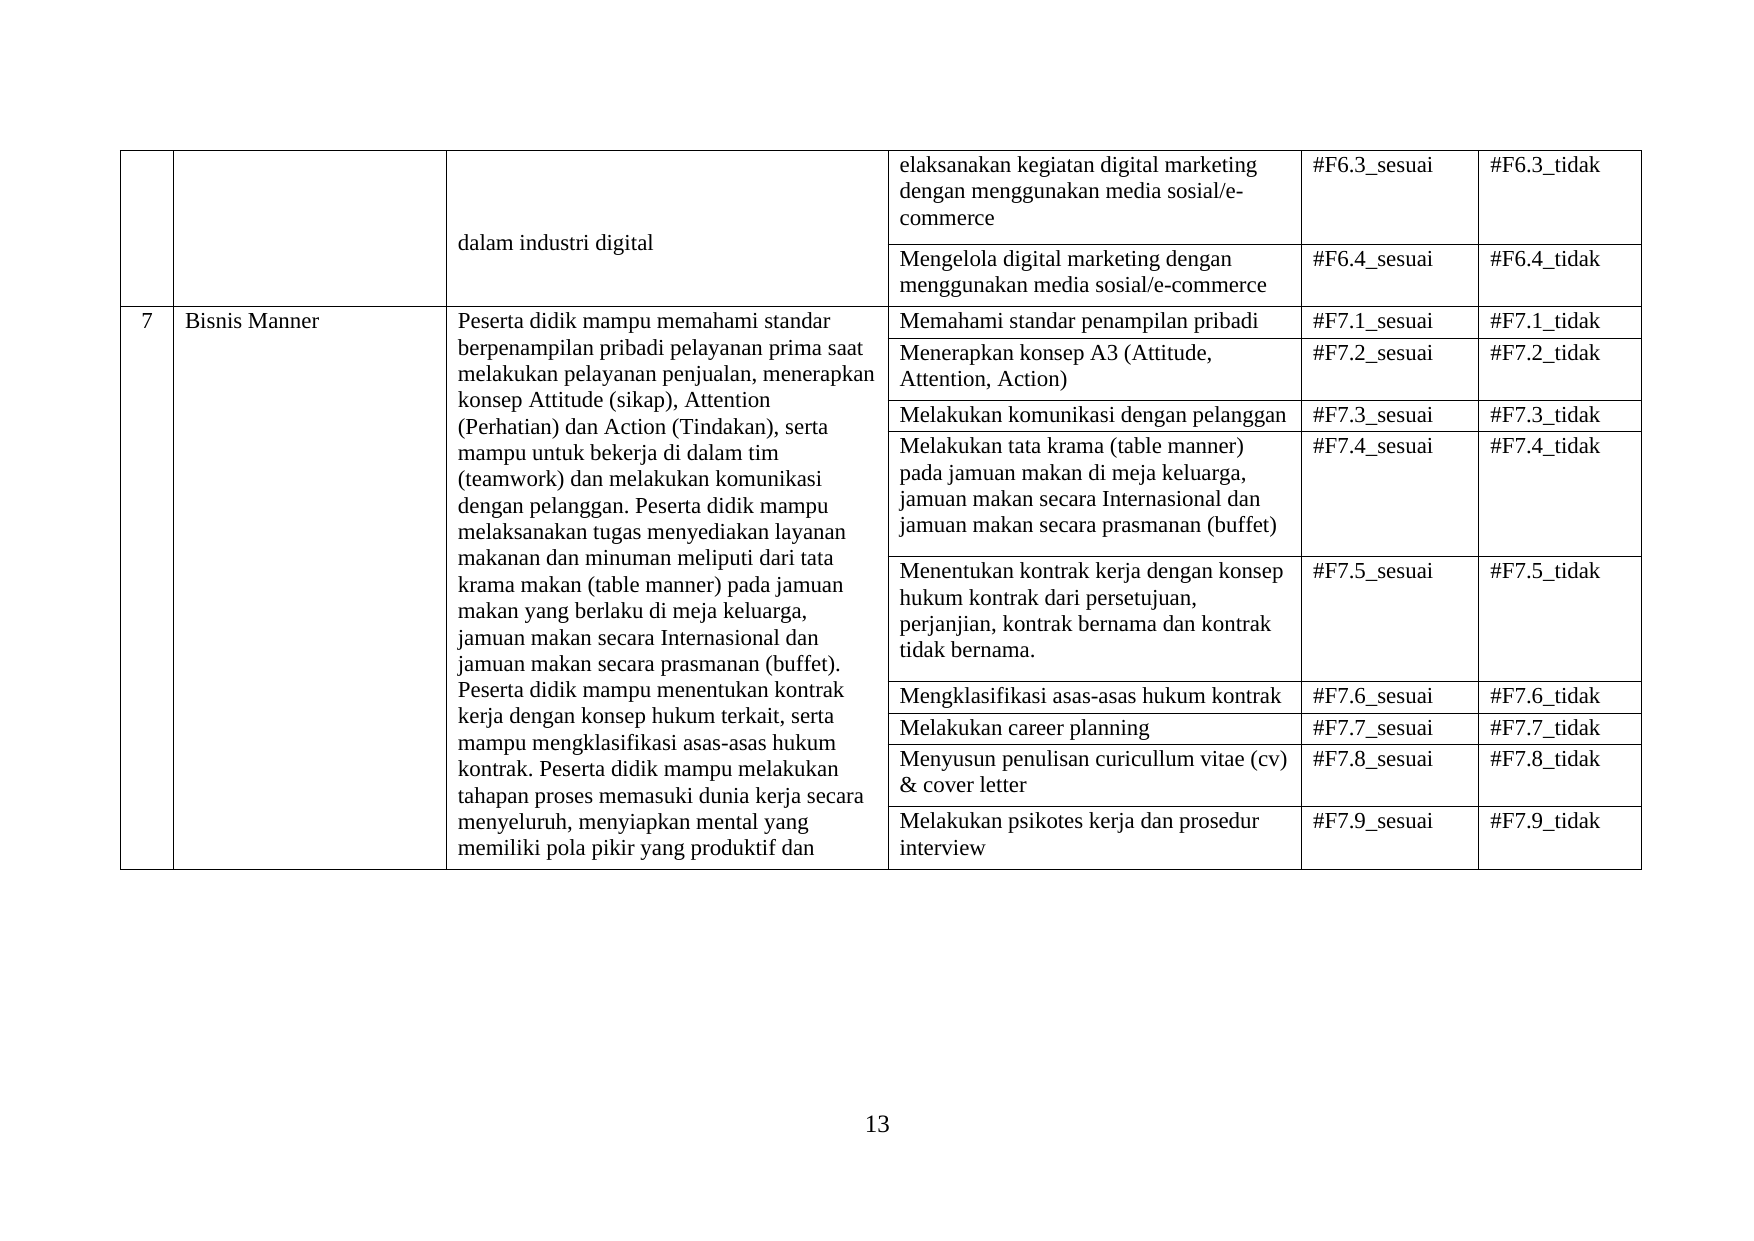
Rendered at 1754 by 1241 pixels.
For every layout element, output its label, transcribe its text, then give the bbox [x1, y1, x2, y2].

table_cell #F7.2_tidak [1479, 339, 1641, 400]
table_cell Melakukan tata krama (table manner) pada jamuan makan di meja keluarga, jamuan makan secara Internasional dan jamuan makan secara prasmanan (buffet) [889, 432, 1301, 556]
table_cell #F7.3_sesuai [1302, 401, 1478, 431]
table_cell Peserta didik mampu memahami standar berpenampilan pribadi pelayanan prima saat melakukan pelayanan penjualan, menerapkan konsep Attitude (sikap), Attention (Perhatian) dan Action (Tindakan), serta mampu untuk bekerja di dalam tim (teamwork) dan melakukan komunikasi dengan pelanggan. Peserta didik mampu melaksanakan tugas menyediakan layanan makanan dan minuman meliputi dari tata krama makan (table manner) pada jamuan makan yang berlaku di meja keluarga, jamuan makan secara Internasional dan jamuan makan secara prasmanan (buffet). Peserta didik mampu menentukan kontrak kerja dengan konsep hukum terkait, serta mampu mengklasifikasi asas-asas hukum kontrak. Peserta didik mampu melakukan tahapan proses memasuki dunia kerja secara menyeluruh, menyiapkan mental yang memiliki pola pikir yang produktif dan mandiri, memiliki keyakinan dan kepercayaan diri dalam menghadapi gambaran dunia kerja sesuai yang diharapkan setelah lulus dari Pendidikan menengah kejuruan. Peserta didik mampu melakukan perawatan diri dan sikap kerja sehingga mampu menerapkan penampilan secara keseluruhan (total look) untuk penguatan wawasan dunia kerja. [447, 307, 888, 869]
table_cell Melakukan komunikasi dengan pelanggan [889, 401, 1301, 431]
table_cell #F6.3_sesuai [1302, 151, 1478, 244]
table_cell Menyusun penulisan curicullum vitae (cv) & cover letter [889, 745, 1301, 806]
table_cell #F7.3_tidak [1479, 401, 1641, 431]
table_cell #F7.5_tidak [1479, 557, 1641, 681]
table_cell #F7.7_tidak [1479, 714, 1641, 744]
table_cell #F7.7_sesuai [1302, 714, 1478, 744]
table_cell Mengelola digital marketing dengan menggunakan media sosial/e-commerce [889, 245, 1301, 306]
table_cell #F7.1_sesuai [1302, 307, 1478, 337]
table_cell #F7.9_sesuai [1302, 807, 1478, 869]
table_cell #F7.9_tidak [1479, 807, 1641, 869]
table_cell #F7.2_sesuai [1302, 339, 1478, 400]
table_cell #F7.6_sesuai [1302, 682, 1478, 712]
table_cell #F6.3_tidak [1479, 151, 1641, 244]
table_cell #F7.4_tidak [1479, 432, 1641, 556]
table_cell #F7.6_tidak [1479, 682, 1641, 712]
table_cell #F6.4_sesuai [1302, 245, 1478, 306]
table_cell #F7.5_sesuai [1302, 557, 1478, 681]
table_cell elaksanakan kegiatan digital marketing dengan menggunakan media sosial/e-commerce [889, 151, 1301, 244]
table_cell #F7.4_sesuai [1302, 432, 1478, 556]
table_cell #F7.8_tidak [1479, 745, 1641, 806]
table_cell #F7.1_tidak [1479, 307, 1641, 337]
table_cell Menentukan kontrak kerja dengan konsep hukum kontrak dari persetujuan, perjanjian, kontrak bernama dan kontrak tidak bernama. [889, 557, 1301, 681]
table_cell #F6.4_tidak [1479, 245, 1641, 306]
table_cell #F7.8_sesuai [1302, 745, 1478, 806]
table_cell Bisnis Manner [174, 307, 446, 869]
table_cell Melakukan psikotes kerja dan prosedur interview [889, 807, 1301, 869]
table_cell Melakukan career planning [889, 714, 1301, 744]
table_cell Memahami standar penampilan pribadi [889, 307, 1301, 337]
table_cell Menerapkan konsep A3 (Attitude, Attention, Action) [889, 339, 1301, 400]
table_cell 7 [121, 307, 173, 869]
table_cell Mengklasifikasi asas-asas hukum kontrak [889, 682, 1301, 712]
